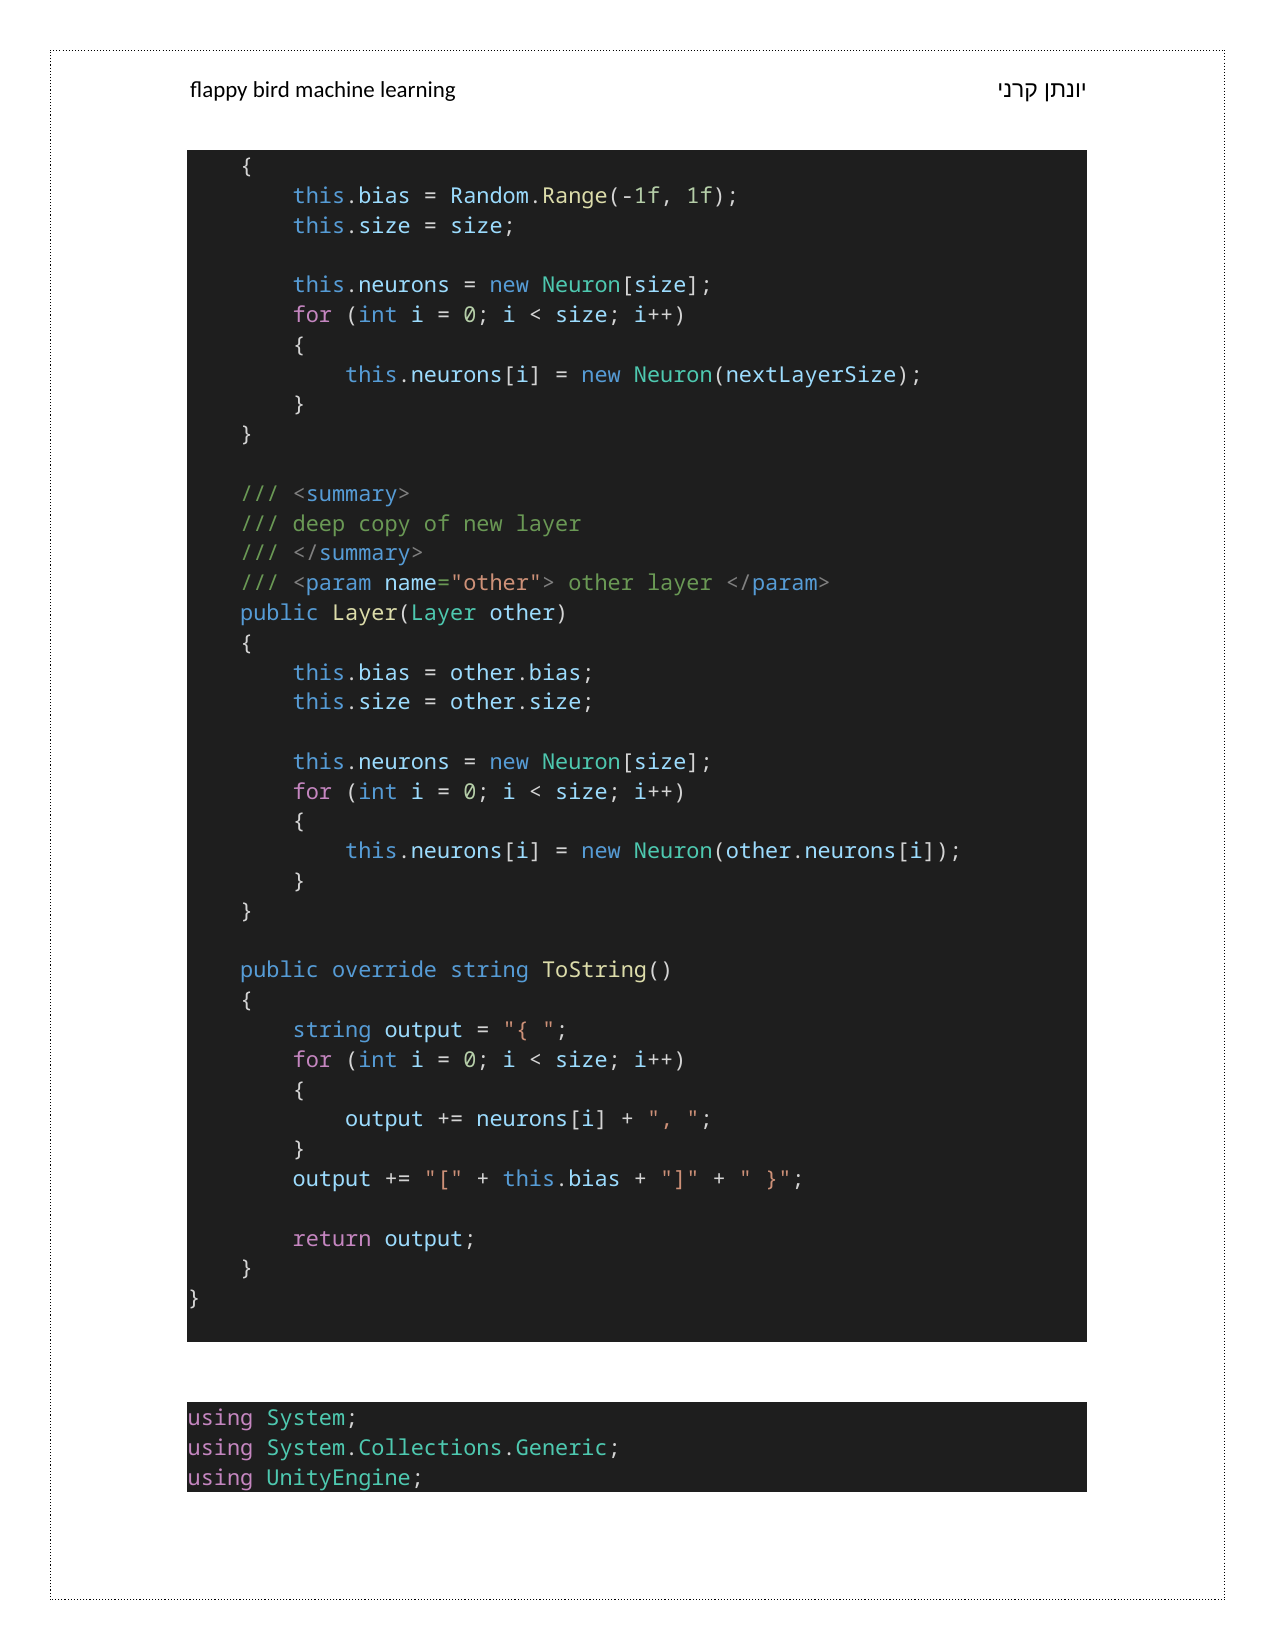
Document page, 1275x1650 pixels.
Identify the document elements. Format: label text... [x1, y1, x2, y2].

text } [187, 1282, 1087, 1312]
text { [187, 1073, 1087, 1103]
text return output; [187, 1222, 1087, 1252]
text this.neurons = new Neuron[size]; [187, 746, 1087, 776]
text this.neurons = new Neuron[size]; [187, 269, 1087, 299]
text } [187, 895, 1087, 924]
text public Layer(Layer other) [187, 597, 1087, 627]
text public override string ToString() [187, 954, 1087, 984]
text for (int i = 0; i < size; i++) [187, 1044, 1087, 1073]
text this.bias = Random.Range(-1f, 1f); [187, 180, 1087, 209]
text } [187, 1133, 1087, 1163]
text this.size = other.size; [187, 686, 1087, 716]
text this.size = size; [187, 209, 1087, 239]
text { [187, 984, 1087, 1014]
text using System; [187, 1402, 1087, 1432]
text } [187, 1252, 1087, 1282]
text } [187, 388, 1087, 418]
text string output = "{ "; [187, 1014, 1087, 1044]
text /// <param name="other"> other layer </param> [187, 567, 1087, 597]
text this.neurons[i] = new Neuron(other.neurons[i]); [187, 835, 1087, 865]
text } [187, 418, 1087, 448]
text for (int i = 0; i < size; i++) [187, 776, 1087, 805]
text this.neurons[i] = new Neuron(nextLayerSize); [187, 358, 1087, 388]
text /// deep copy of new layer [187, 507, 1087, 537]
text using System.Collections.Generic; [187, 1432, 1087, 1462]
text { [187, 150, 1087, 180]
text } [187, 865, 1087, 895]
text for (int i = 0; i < size; i++) [187, 299, 1087, 329]
text this.bias = other.bias; [187, 656, 1087, 686]
text /// </summary> [187, 537, 1087, 567]
text /// <summary> [187, 478, 1087, 507]
text output += "[" + this.bias + "]" + " }"; [187, 1163, 1087, 1193]
text { [187, 627, 1087, 656]
text using UnityEngine; [187, 1462, 1087, 1492]
text { [187, 329, 1087, 358]
text output += neurons[i] + ", "; [187, 1103, 1087, 1133]
text { [187, 805, 1087, 835]
